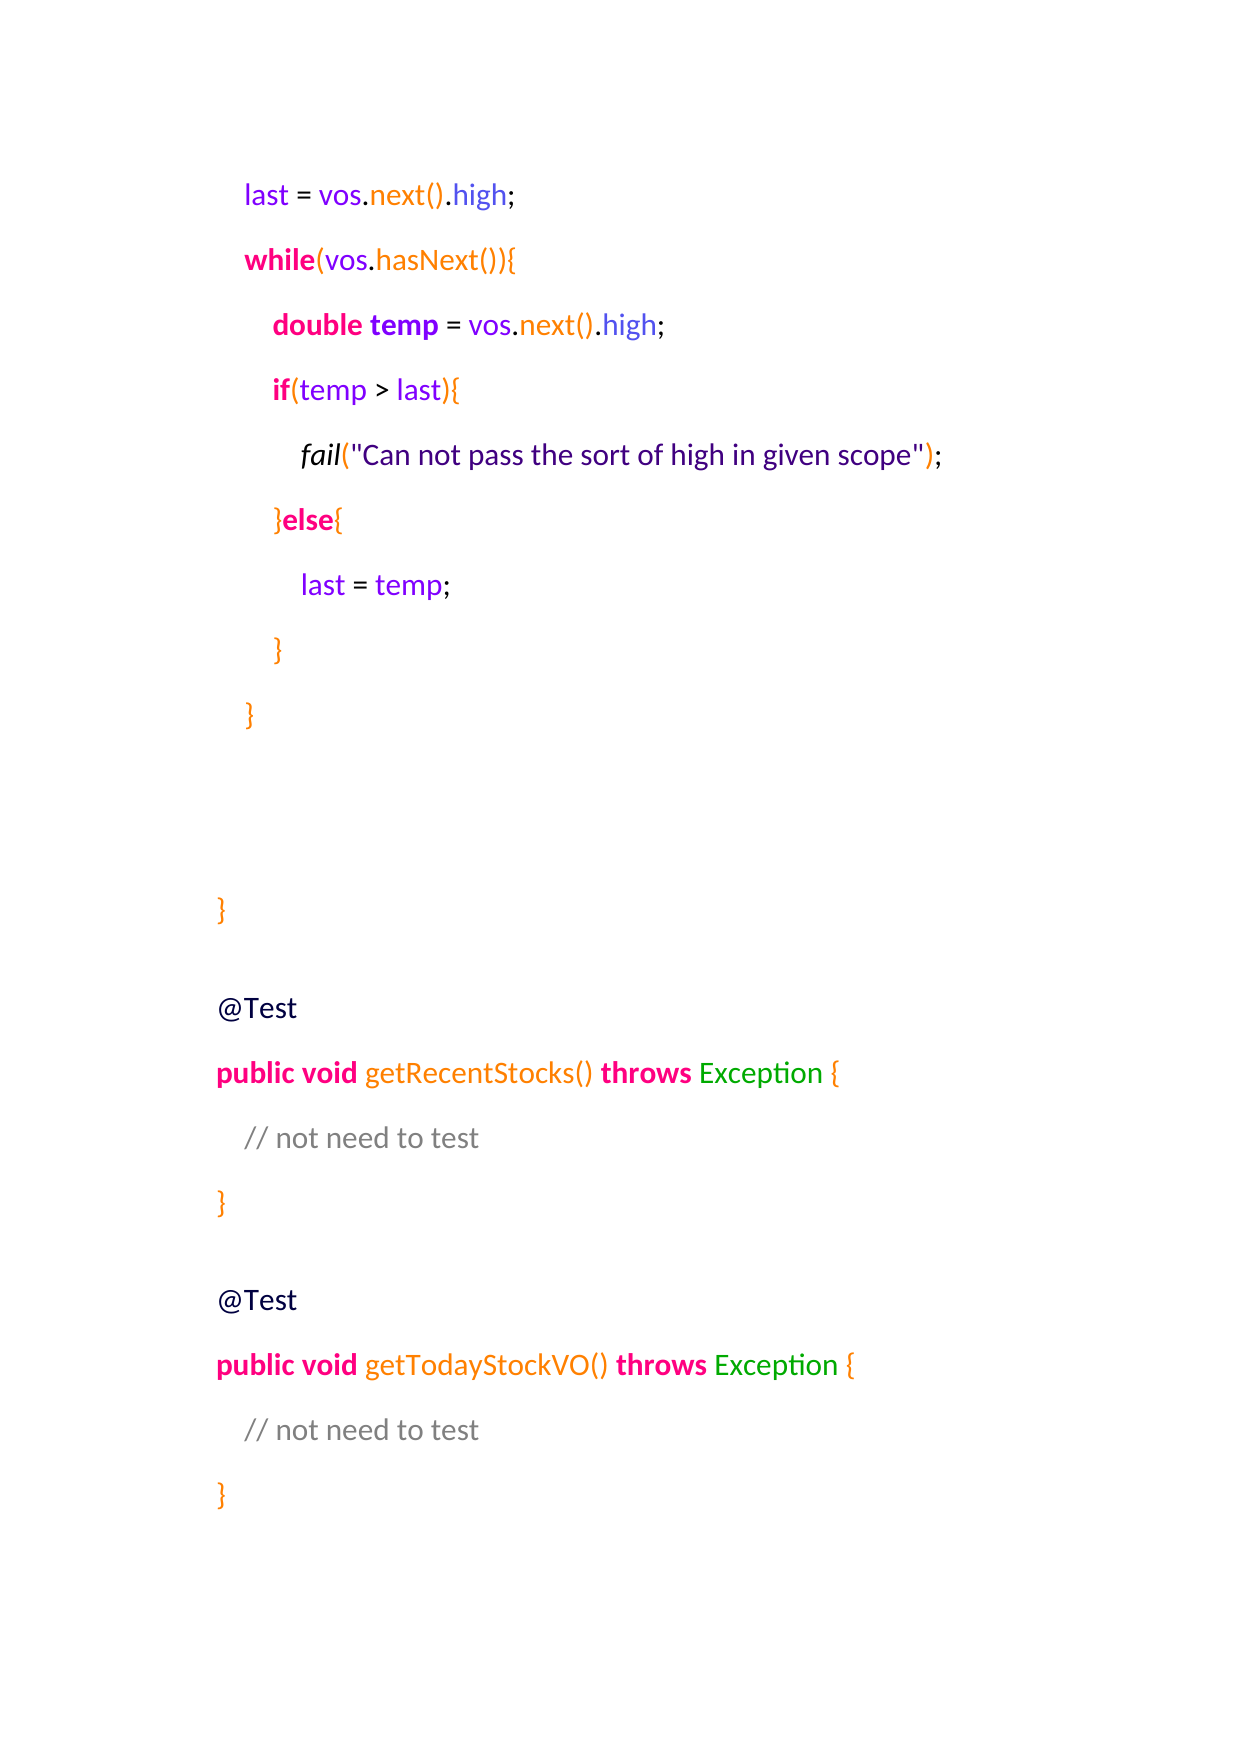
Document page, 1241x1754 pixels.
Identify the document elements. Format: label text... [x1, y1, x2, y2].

text } [187, 682, 1053, 747]
text @Test [187, 1267, 1053, 1332]
text if(temp > last){ [187, 357, 1053, 422]
text // not need to test [187, 1104, 1053, 1169]
text @Test [187, 974, 1053, 1039]
text while(vos.hasNext()){ [187, 227, 1053, 292]
text last = temp; [187, 552, 1053, 617]
text }else{ [187, 487, 1053, 552]
text public void getRecentStocks() throws Exception { [187, 1039, 1053, 1104]
text // not need to test [187, 1397, 1053, 1462]
text last = vos.next().high; [187, 162, 1053, 227]
text } [187, 877, 1053, 942]
text double temp = vos.next().high; [187, 292, 1053, 357]
text } [187, 1169, 1053, 1234]
text } [187, 617, 1053, 682]
text fail("Can not pass the sort of high in given scope"); [187, 422, 1053, 487]
text public void getTodayStockVO() throws Exception { [187, 1332, 1053, 1397]
text } [187, 1462, 1053, 1527]
